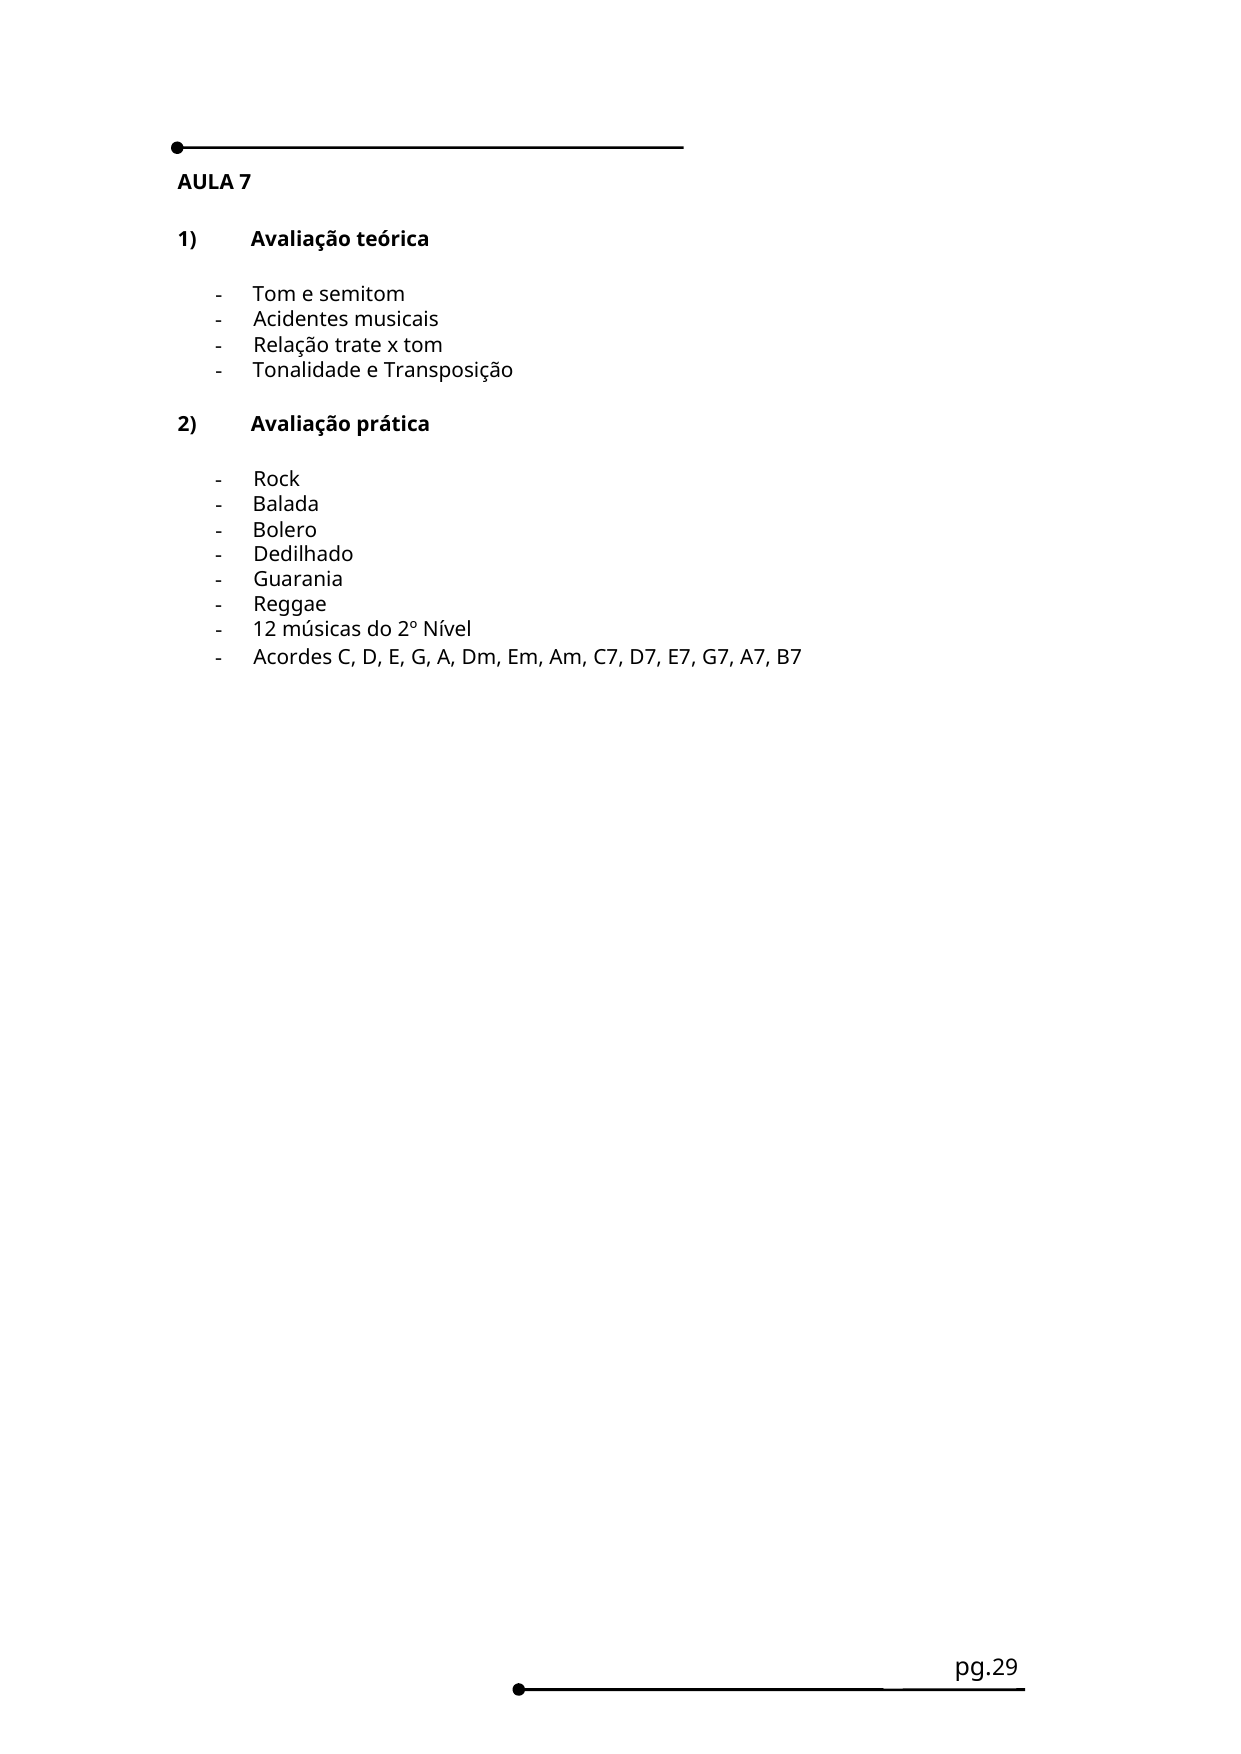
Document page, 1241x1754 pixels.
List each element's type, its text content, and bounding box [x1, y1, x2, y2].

list Relação trate x tom [215, 332, 1173, 357]
subtitle AULA 7 [177, 167, 1173, 196]
list Rock [215, 466, 1173, 491]
list 12 músicas do 2º Nível [215, 617, 1173, 641]
list Tom e semitom [215, 281, 1173, 306]
list Bolero [215, 517, 1173, 542]
subtitle Avaliação prática [177, 409, 1173, 438]
list Avaliação teórica [177, 224, 1173, 253]
list Dedilhado [215, 542, 1173, 567]
list Reggae [215, 592, 1173, 617]
list Balada [215, 491, 1173, 516]
list Acordes C, D, E, G, A, Dm, Em, Am, C7, D7, E7, G7, A7, B7 [215, 642, 1173, 671]
list Tonalidade e Transposição [215, 357, 1173, 382]
list Guarania [215, 567, 1173, 591]
list Acidentes musicais [215, 306, 1173, 331]
